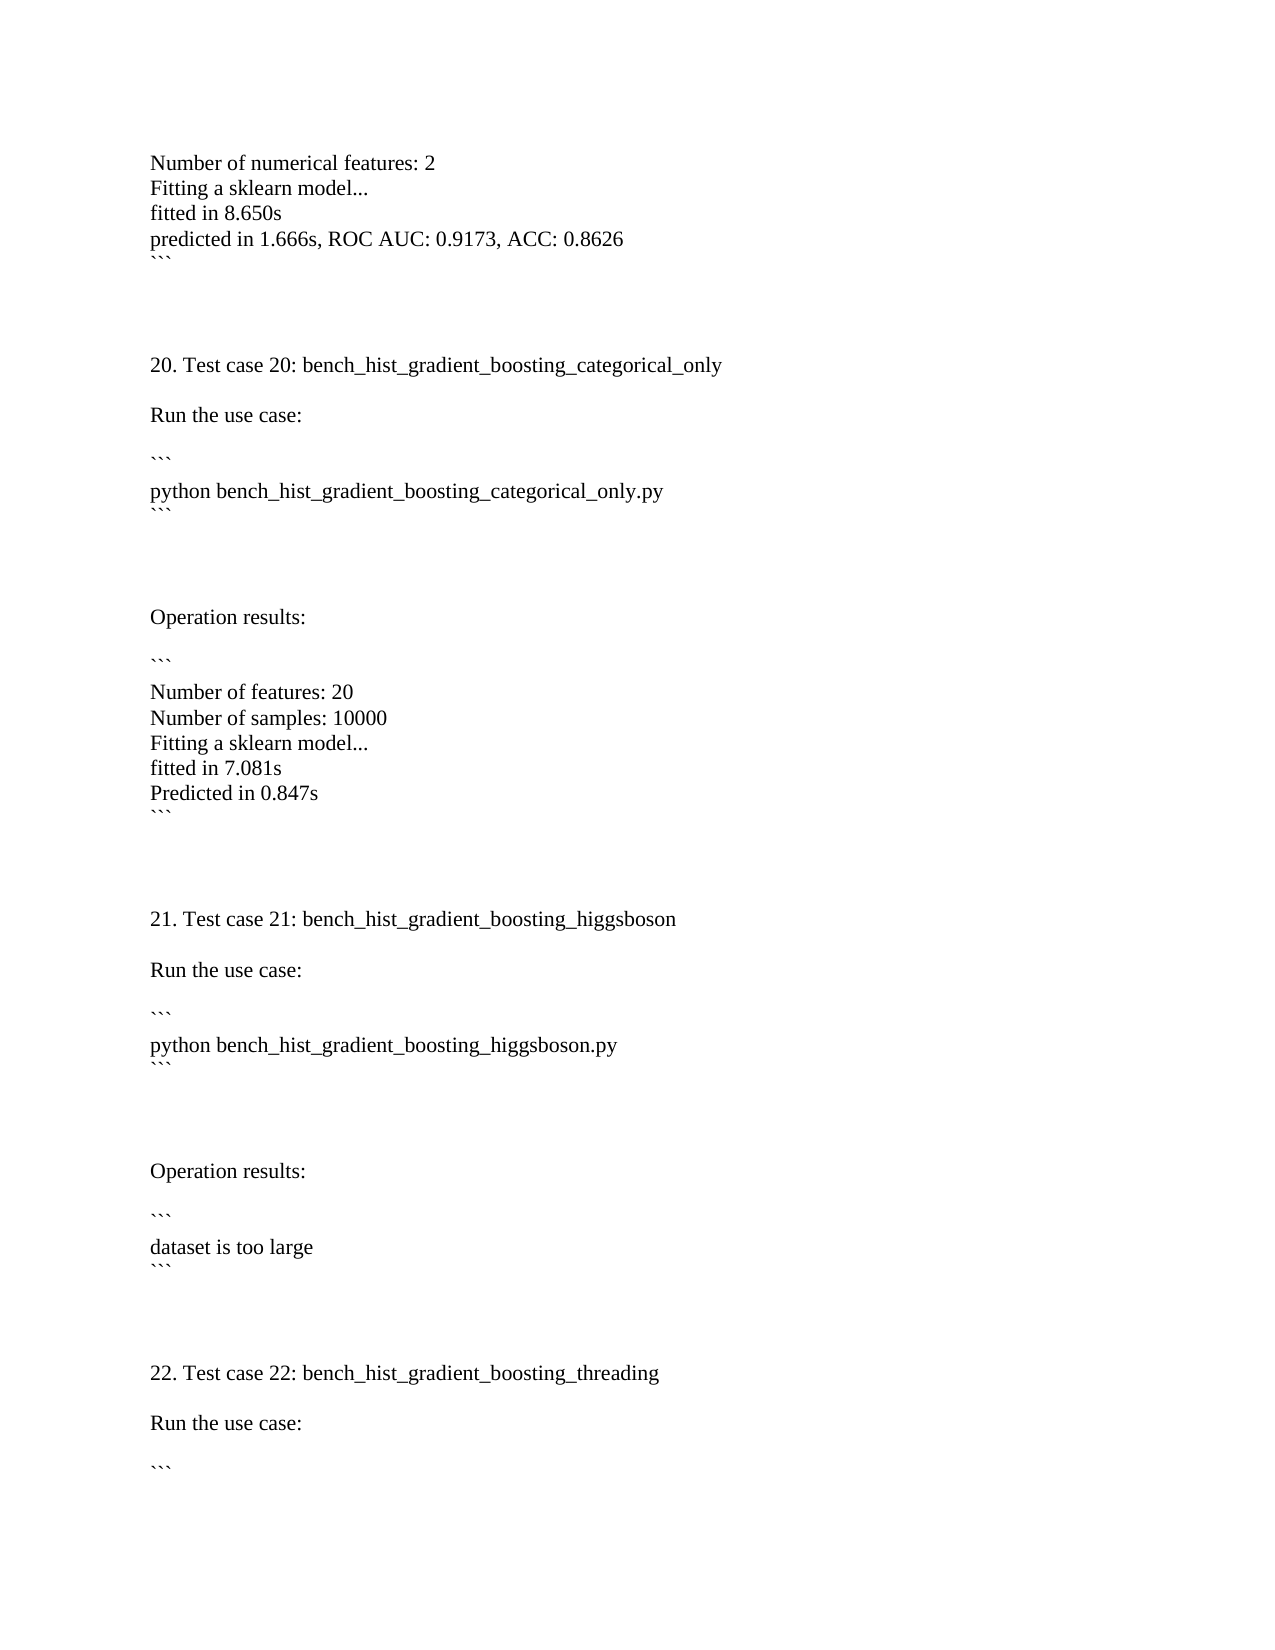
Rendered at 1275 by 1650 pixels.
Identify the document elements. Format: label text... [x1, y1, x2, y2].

text fitted in 8.650s [150, 200, 1125, 226]
text 22. Test case 22: bench_hist_gradient_boosting_threading [150, 1360, 1125, 1385]
text ``` [150, 1209, 1125, 1234]
text Fitting a sklearn model... [150, 730, 1125, 755]
text ``` [150, 503, 1125, 528]
text ``` [150, 251, 1125, 276]
text ``` [150, 452, 1125, 478]
text 20. Test case 20: bench_hist_gradient_boosting_categorical_only [150, 352, 1125, 377]
text Operation results: [150, 604, 1125, 629]
text Run the use case: [150, 402, 1125, 427]
text Operation results: [150, 1158, 1125, 1183]
text python bench_hist_gradient_boosting_higgsboson.py [150, 1032, 1125, 1057]
text Number of features: 20 [150, 679, 1125, 704]
text ``` [150, 1259, 1125, 1284]
text Run the use case: [150, 1410, 1125, 1436]
text ``` [150, 805, 1125, 831]
text ``` [150, 654, 1125, 679]
text predicted in 1.666s, ROC AUC: 0.9173, ACC: 0.8626 [150, 226, 1125, 251]
text Run the use case: [150, 957, 1125, 982]
text dataset is too large [150, 1234, 1125, 1259]
text fitted in 7.081s [150, 755, 1125, 780]
text Fitting a sklearn model... [150, 175, 1125, 200]
text python bench_hist_gradient_boosting_categorical_only.py [150, 478, 1125, 503]
text Predicted in 0.847s [150, 780, 1125, 805]
text Number of numerical features: 2 [150, 150, 1125, 175]
text ``` [150, 1461, 1125, 1486]
text Number of samples: 10000 [150, 704, 1125, 730]
text 21. Test case 21: bench_hist_gradient_boosting_higgsboson [150, 906, 1125, 931]
text ``` [150, 1007, 1125, 1032]
text ``` [150, 1057, 1125, 1083]
